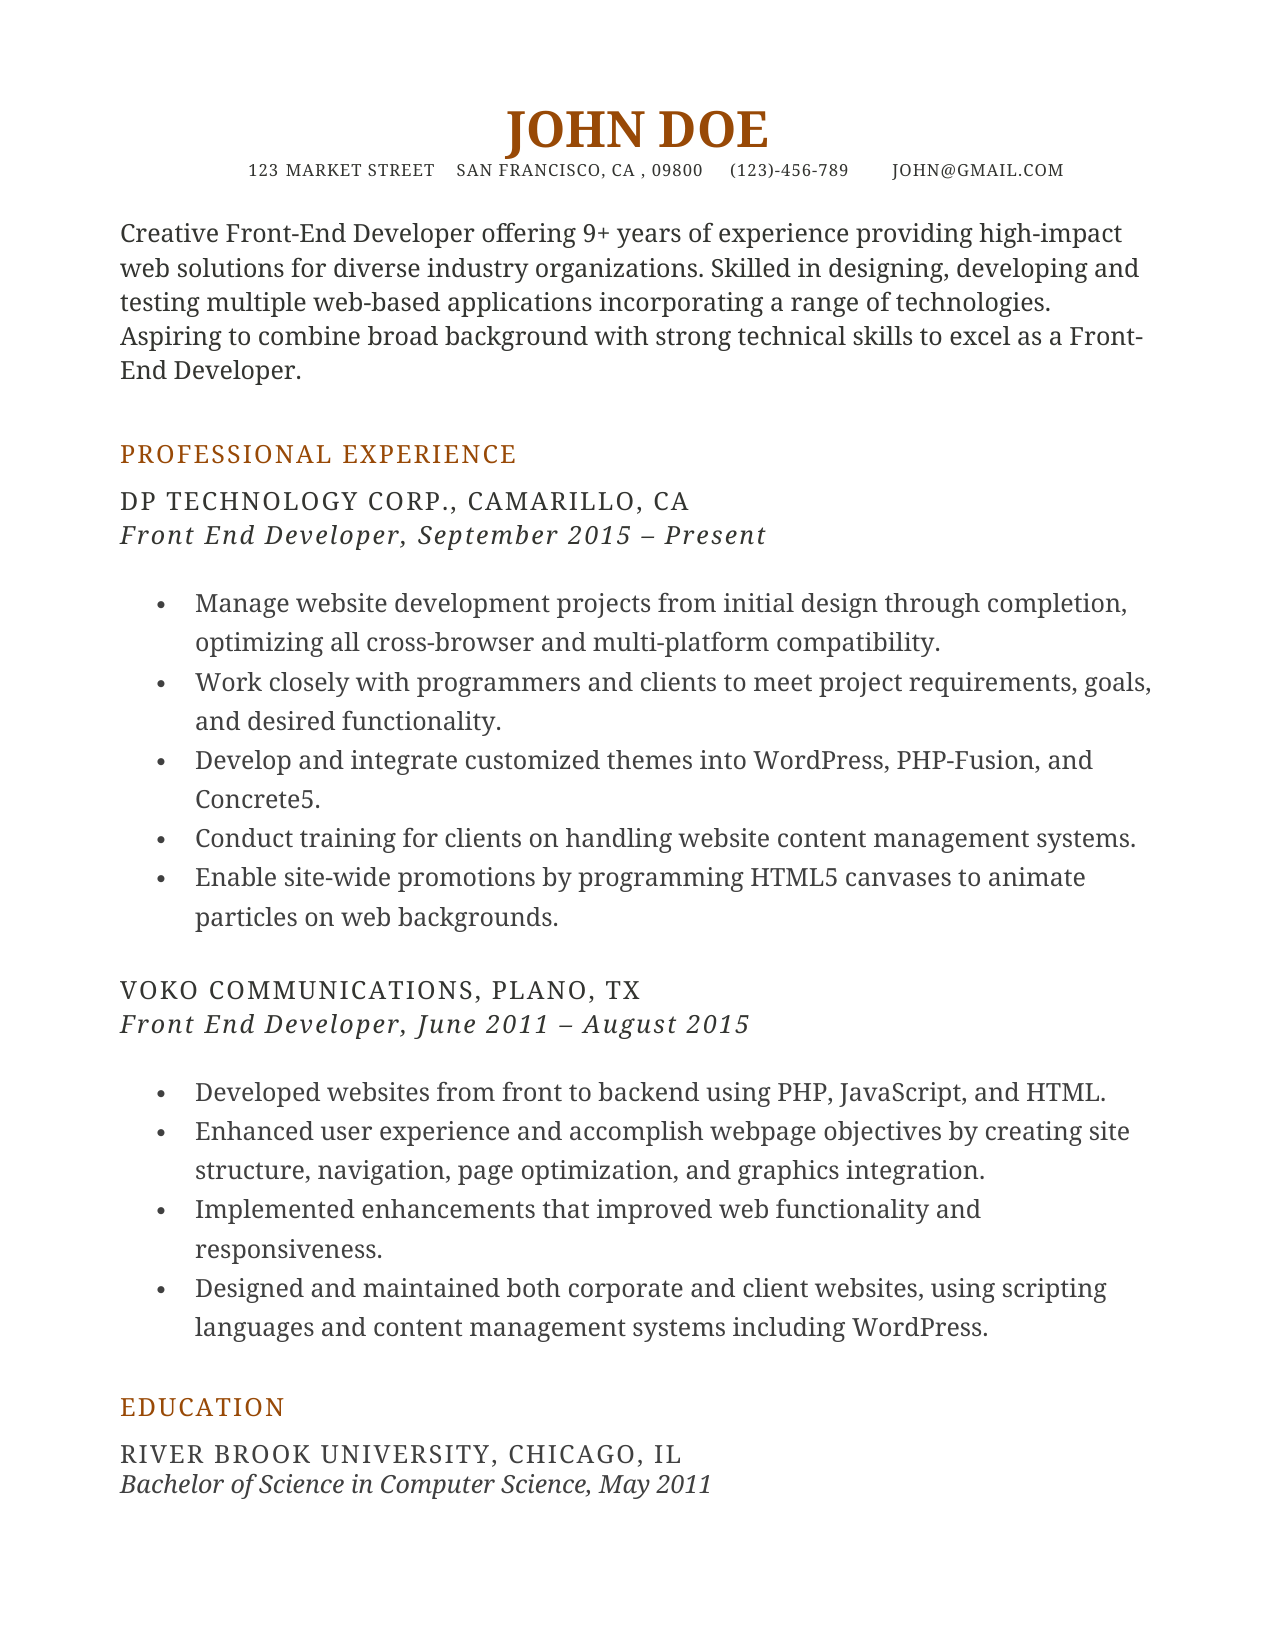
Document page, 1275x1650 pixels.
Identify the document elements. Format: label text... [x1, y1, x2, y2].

list Manage website development projects from initial design through completion, optimizing all cross-browser and multi-platform compatibility. [157, 586, 1155, 659]
title DP TECHNOLOGY CORP., Camarillo, CA [120, 484, 1155, 518]
text Bachelor of Science in Computer Science, May 2011 [246, 1476, 1155, 1498]
list Develop and integrate customized themes into WordPress, PHP-Fusion, and Concrete5. [157, 743, 1155, 816]
list Designed and maintained both corporate and client websites, using scripting languages and content management systems including WordPress. [157, 1271, 1155, 1344]
subtitle Creative Front-End Developer offering 9+ years of experience providing high-impact web solutions for diverse industry organizations. Skilled in designing, developing and testing multiple web-based applications incorporating a range of technologies. Aspiring to combine broad background with strong technical skills to excel as a Front-End Developer. [120, 216, 1155, 386]
text Front End Developer, September 2015 – Present [120, 518, 1155, 552]
list MARKET STREET SAN FRANCISCO, CA , 09800 (123)-456-789 john@gmail.com [157, 158, 1155, 181]
subtitle Professional Experience [120, 437, 1155, 471]
list Enable site-wide promotions by programming HTML5 canvases to animate particles on web backgrounds. [157, 860, 1155, 933]
list Implemented enhancements that improved web functionality and responsiveness. [157, 1192, 1155, 1265]
text JOHN DOE [120, 104, 1155, 158]
title VOKO COMMUNICATIONS, Plano, TX [120, 972, 1155, 1007]
list Conduct training for clients on handling website content management systems. [157, 821, 1155, 855]
list Enhanced user experience and accomplish webpage objectives by creating site structure, navigation, page optimization, and graphics integration. [157, 1114, 1155, 1187]
text Front End Developer, June 2011 – August 2015 [120, 1007, 1155, 1041]
title RIVER BROok university, Chicago, IL [120, 1436, 1155, 1470]
list Work closely with programmers and clients to meet project requirements, goals, and desired functionality. [157, 664, 1155, 737]
list Developed websites from front to backend using PHP, JavaScript, and HTML. [157, 1075, 1155, 1109]
subtitle Education [120, 1390, 1155, 1424]
